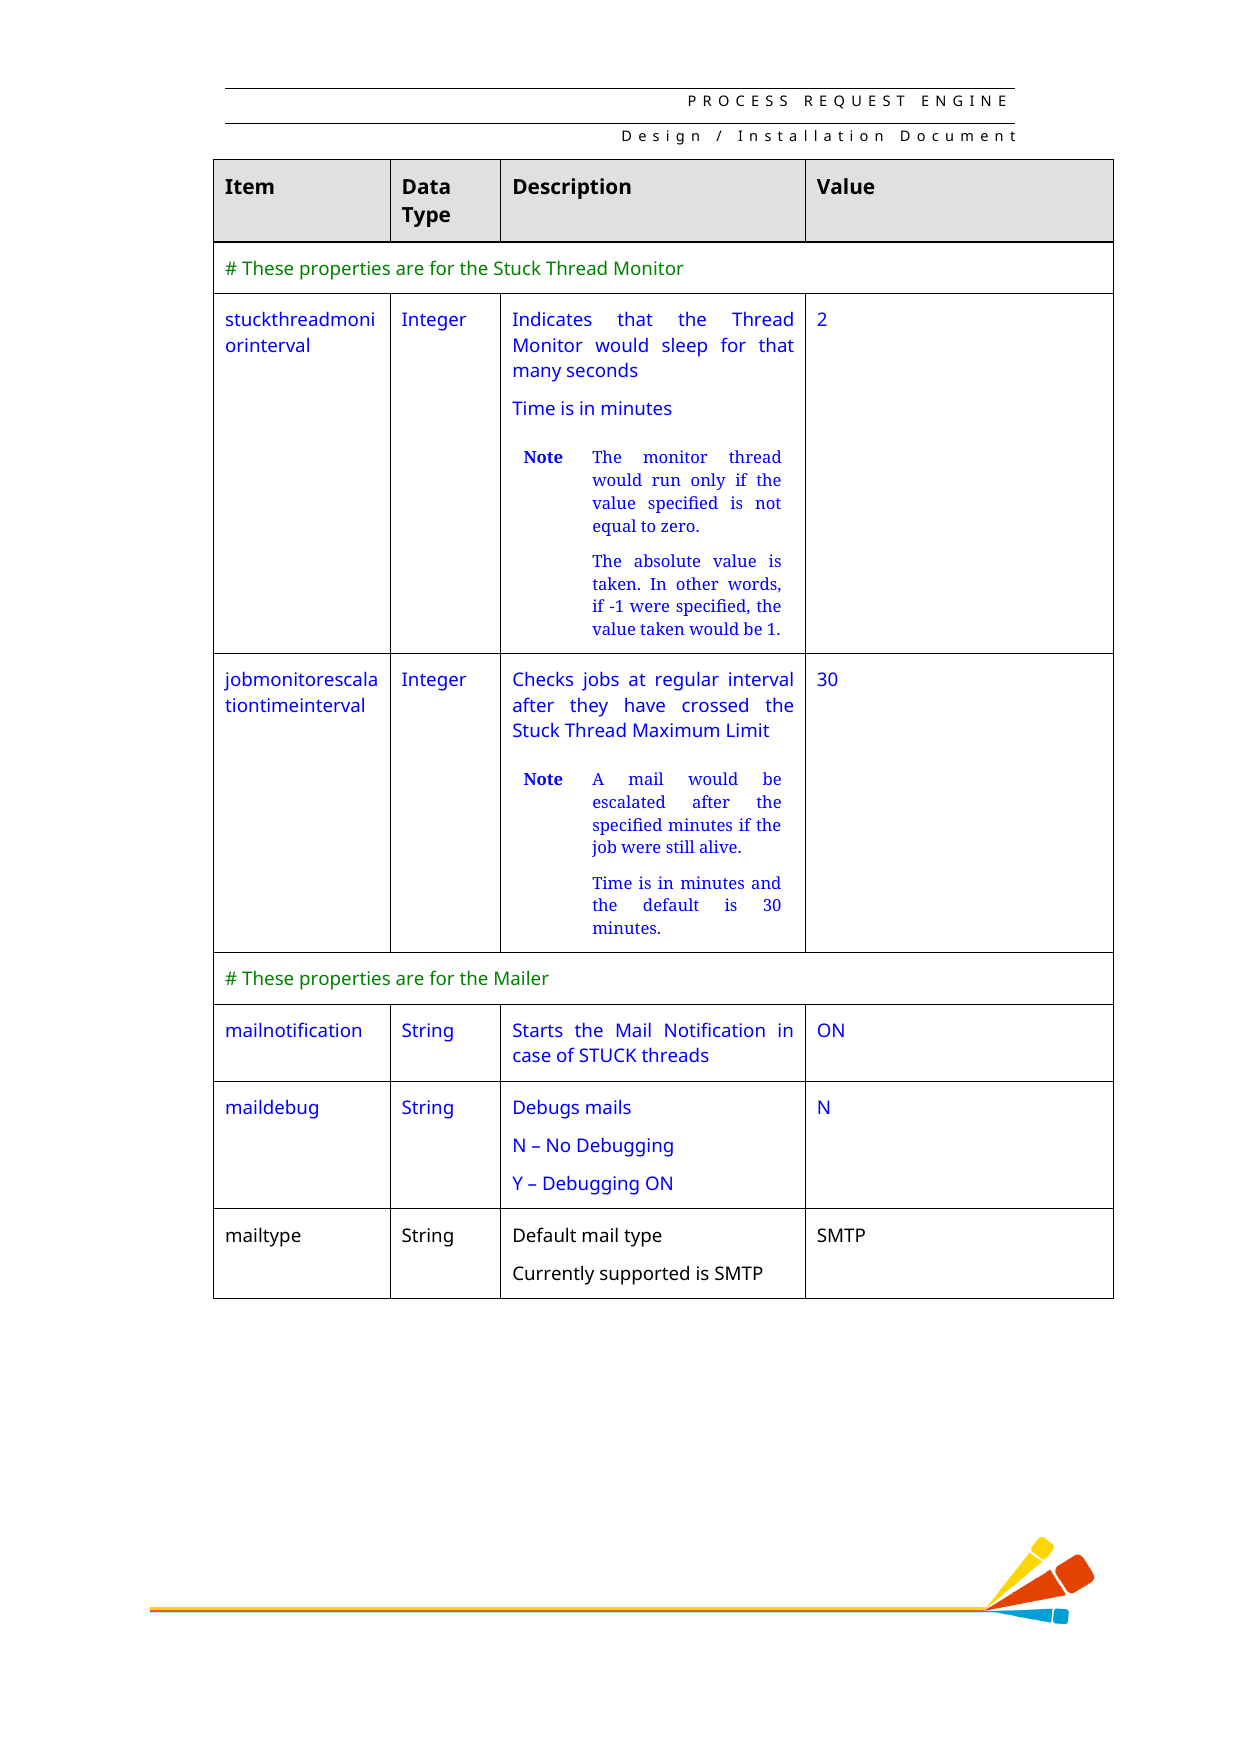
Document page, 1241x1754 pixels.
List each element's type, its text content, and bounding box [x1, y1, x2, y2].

table_cell Starts the Mail Notification in case of STUCK threads [501, 1005, 805, 1081]
table_cell mailnotification [214, 1005, 390, 1081]
table_cell mailtype [214, 1209, 390, 1298]
table_cell 30 [806, 654, 1113, 952]
table_cell String [391, 1005, 500, 1081]
table_cell Checks jobs at regular interval after they have crossed the Stuck Thread Maximum Limit [501, 654, 805, 952]
table_cell jobmonitorescalationtimeinterval [214, 654, 390, 952]
table_cell # These properties are for the Mailer [214, 953, 1113, 1004]
table_cell # These properties are for the Stuck Thread Monitor [214, 243, 1113, 293]
table_cell 2 [806, 294, 1113, 653]
table_header Item [214, 160, 390, 241]
table_header Data Type [391, 160, 500, 241]
table_cell Indicates that the Thread Monitor would sleep for that many seconds Time is in minutes [501, 294, 805, 653]
table_cell Debugs mails N – No Debugging Y – Debugging ON [501, 1082, 805, 1208]
table_cell SMTP [806, 1209, 1113, 1298]
table_cell String [391, 1082, 500, 1208]
table_cell N [806, 1082, 1113, 1208]
table_cell Integer [391, 294, 500, 653]
table_header Description [501, 160, 805, 241]
picture [150, 1528, 1107, 1642]
table_cell maildebug [214, 1082, 390, 1208]
table_header Value [806, 160, 1113, 241]
table_cell Default mail type Currently supported is SMTP [501, 1209, 805, 1298]
table_cell String [391, 1209, 500, 1298]
table_cell ON [806, 1005, 1113, 1081]
table_cell Integer [391, 654, 500, 952]
table_cell stuckthreadmoniorinterval [214, 294, 390, 653]
